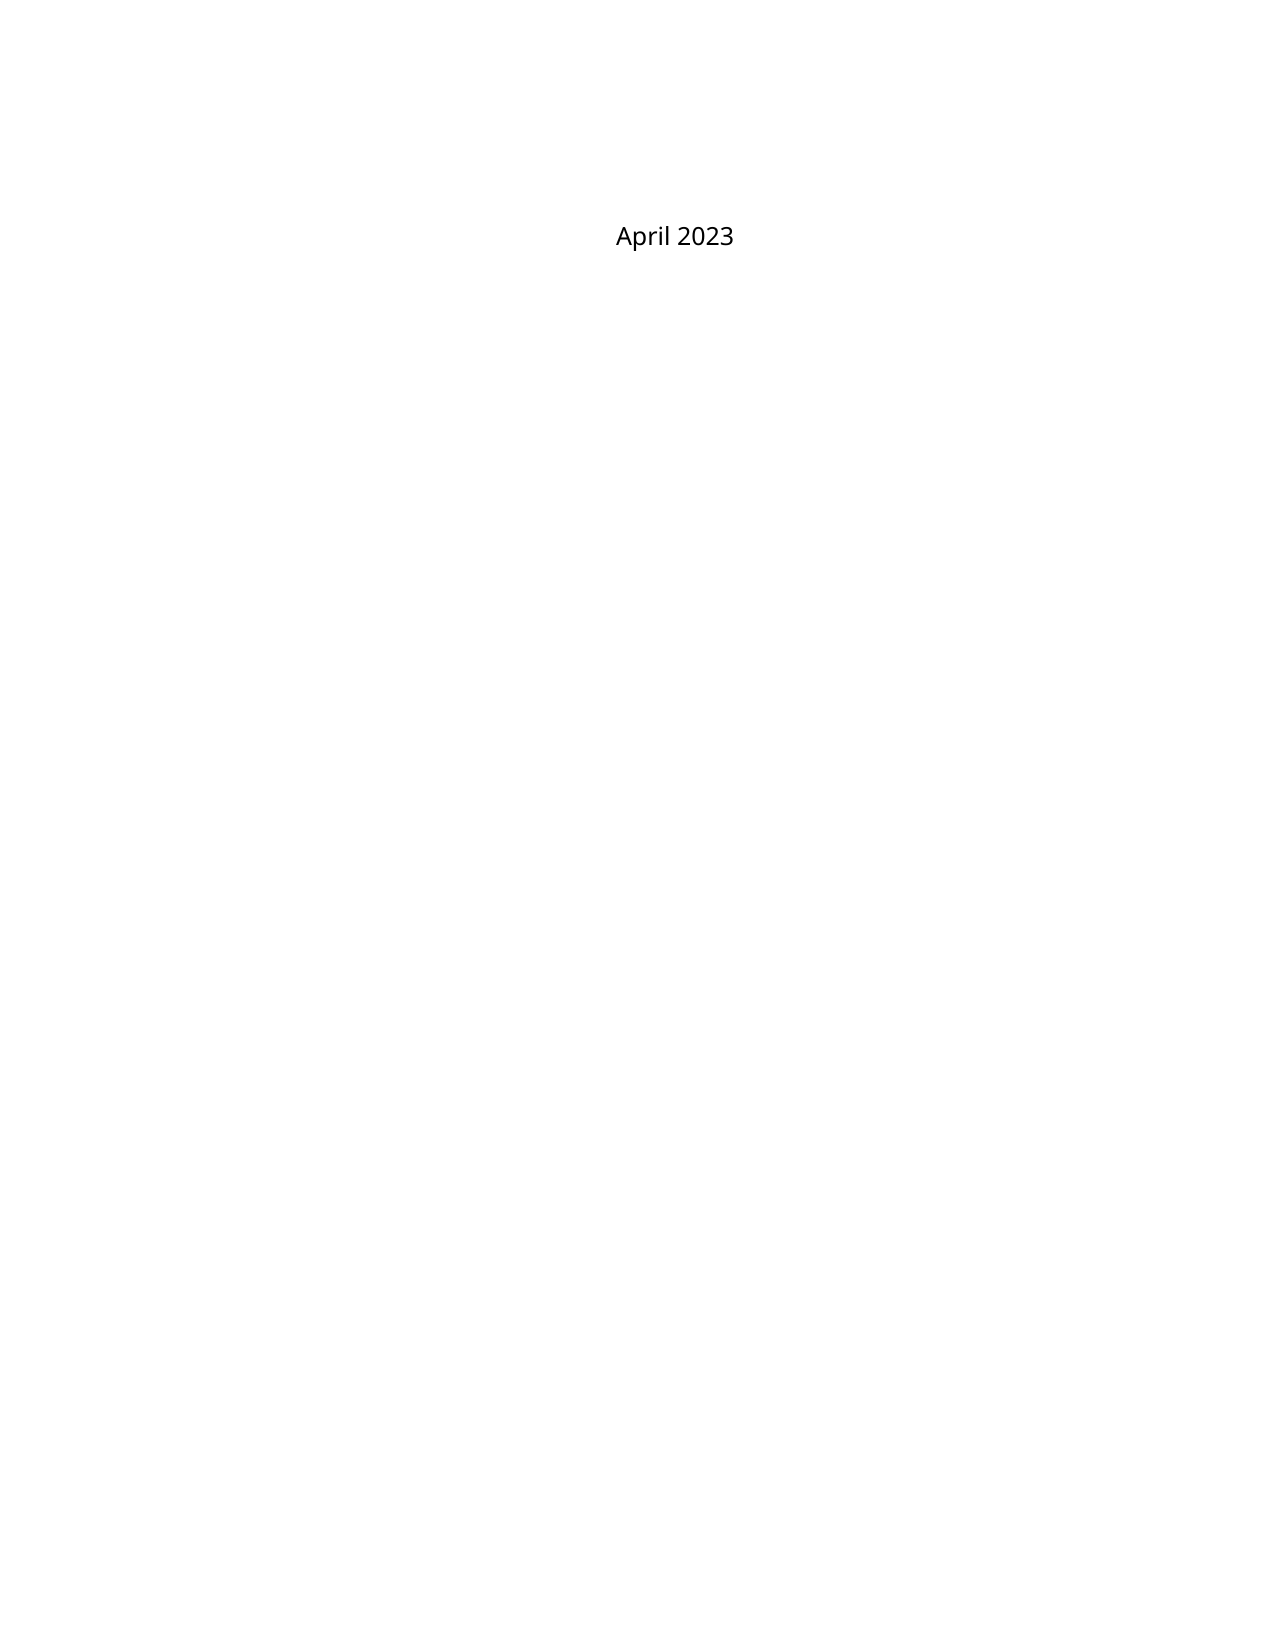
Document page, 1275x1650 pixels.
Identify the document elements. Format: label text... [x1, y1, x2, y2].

text April 2023 [225, 218, 1125, 252]
